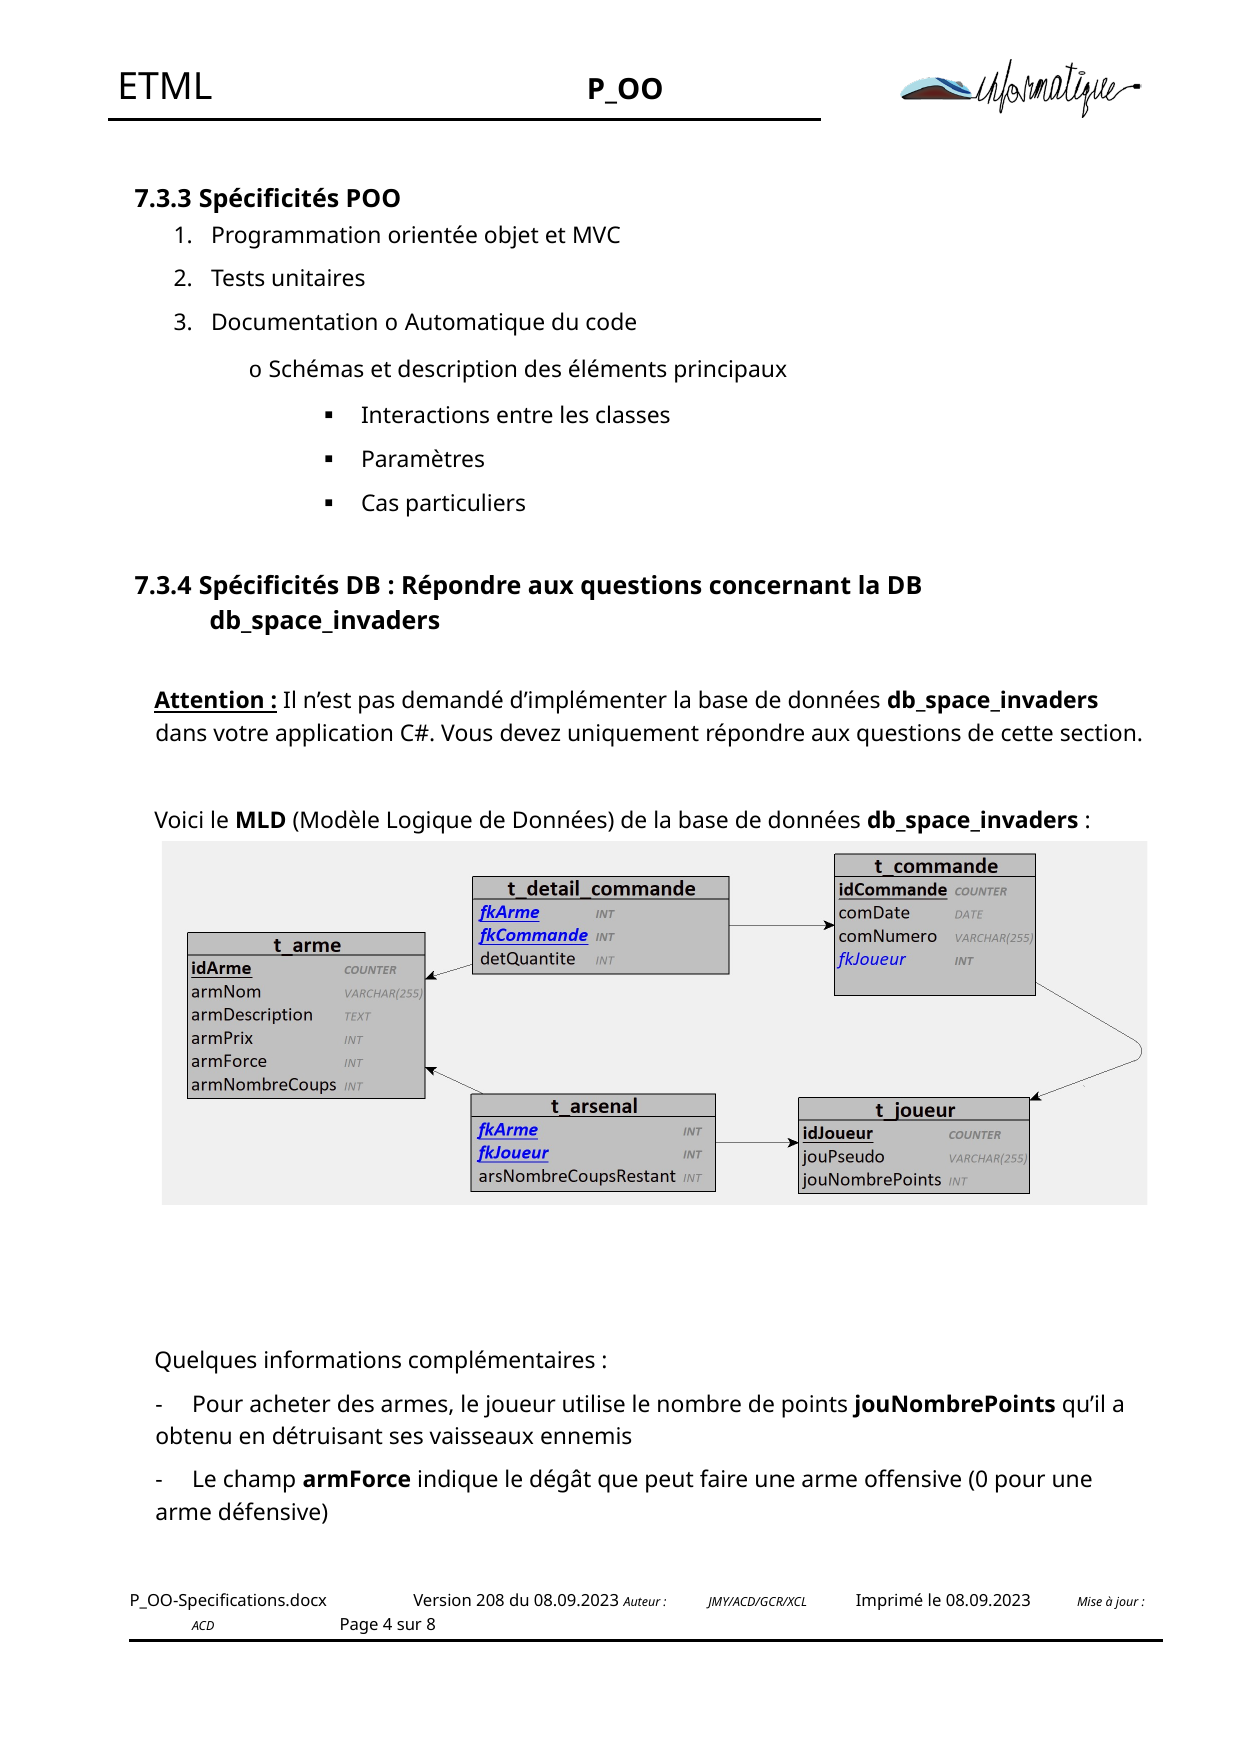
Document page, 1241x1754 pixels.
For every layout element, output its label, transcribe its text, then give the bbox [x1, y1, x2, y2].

list Le champ armForce indique le dégât que peut faire une arme offensive (0 pour une arme défensive) [155, 1463, 1152, 1527]
picture [161, 841, 1148, 1205]
list Interactions entre les classes [323, 399, 1152, 431]
list Paramètres [323, 443, 1152, 474]
picture [900, 59, 1142, 118]
list Documentation o Automatique du code [173, 306, 1152, 337]
list Pour acheter des armes, le joueur utilise le nombre de points jouNombrePoints qu’il a obtenu en détruisant ses vaisseaux ennemis [155, 1387, 1152, 1451]
list Cas particuliers [323, 486, 1152, 518]
subtitle 7.3.3 Spécificités POO [134, 181, 1152, 215]
text Attention : Il n’est pas demandé d’implémenter la base de données db_space_invaders dans votre application C#. Vous devez uniquement répondre aux questions de cette section. [154, 684, 1152, 748]
text Quelques informations complémentaires : [154, 1344, 1152, 1375]
list Tests unitaires [173, 262, 1152, 293]
text o Schémas et description des éléments principaux [248, 352, 1152, 384]
text Voici le MLD (Modèle Logique de Données) de la base de données db_space_invaders : [154, 804, 1152, 835]
list Programmation orientée objet et MVC [173, 218, 1152, 250]
subtitle 7.3.4 Spécificités DB : Répondre aux questions concernant la DB db_space_invaders [134, 567, 1152, 637]
